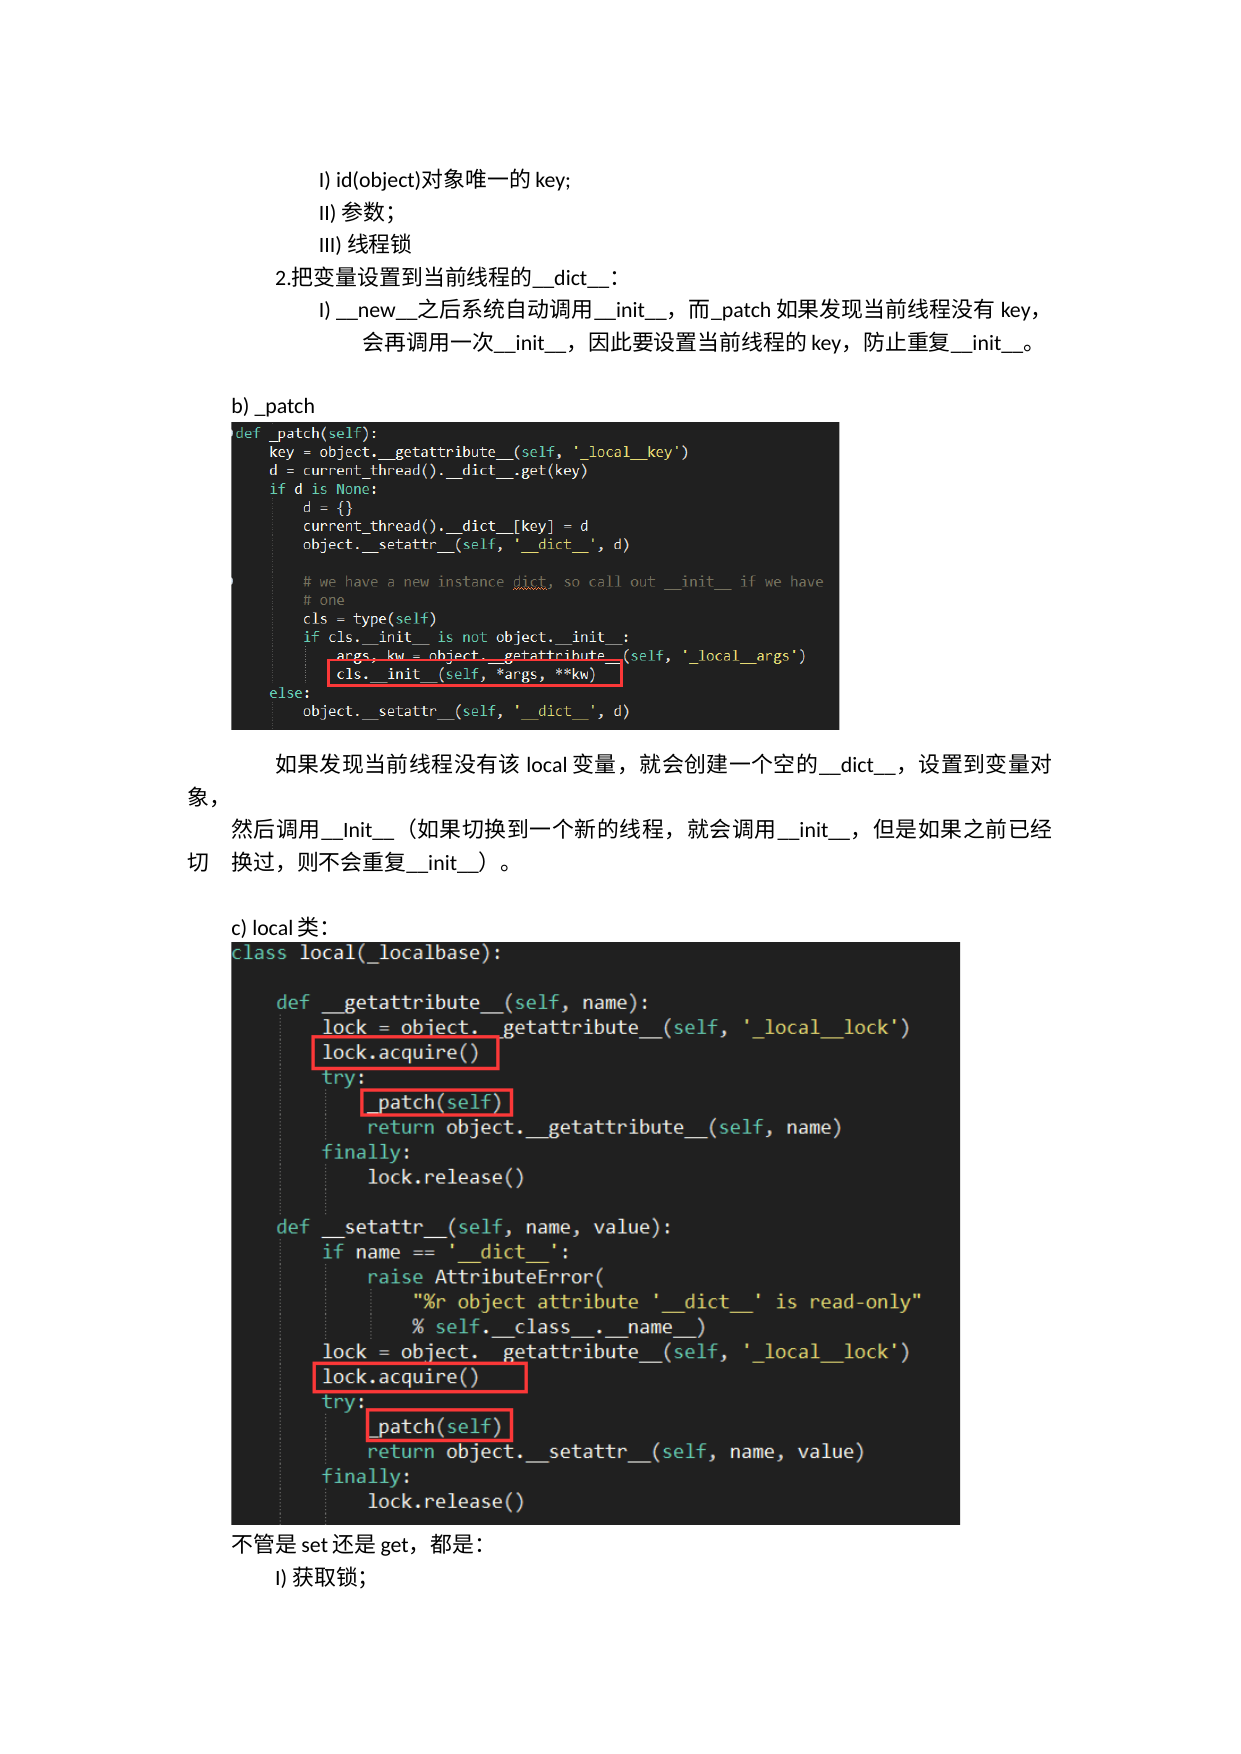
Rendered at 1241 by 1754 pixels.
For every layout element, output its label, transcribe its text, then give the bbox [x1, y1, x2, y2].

text II) 参数； [187, 194, 1053, 227]
text III) 线程锁 [187, 227, 1053, 259]
text 如果发现当前线程没有该local变量，就会创建一个空的__dict__，设置到变量对象， [187, 747, 1053, 812]
text b) _patch [187, 389, 1053, 422]
text 不管是set还是get，都是： [187, 1527, 1053, 1559]
picture [231, 422, 840, 730]
text c) local类： [187, 909, 1053, 942]
picture [231, 942, 961, 1525]
text I) __new__之后系统自动调用__init__，而_patch如果发现当前线程没有key， 会再调用一次__init__，因此要设置当前线程的key，防止重复__init__。 [187, 292, 1053, 357]
text I) id(object)对象唯一的key; [187, 162, 1053, 194]
text 然后调用__Init__（如果切换到一个新的线程，就会调用__init__，但是如果之前已经切 换过，则不会重复__init__）。 [187, 812, 1053, 877]
text 2.把变量设置到当前线程的__dict__： [187, 259, 1053, 292]
text I) 获取锁； [187, 1559, 1053, 1592]
